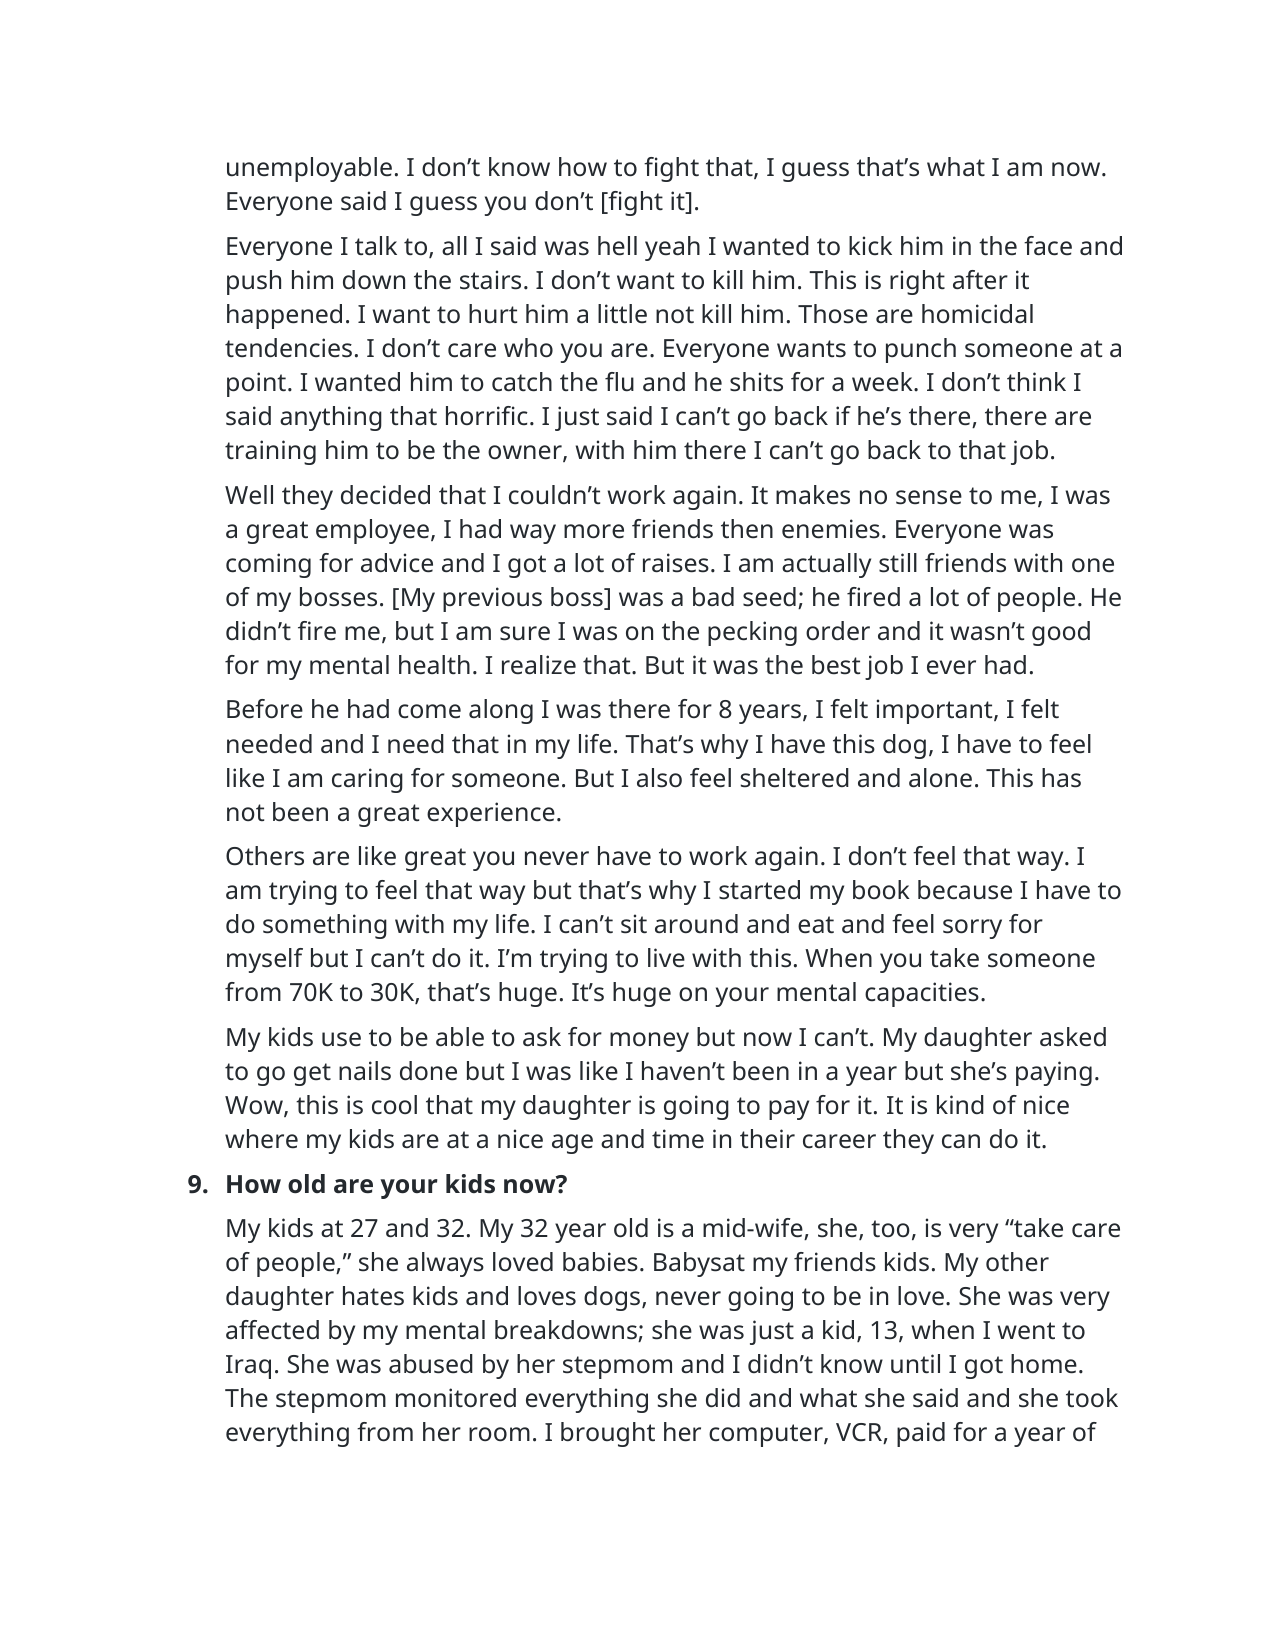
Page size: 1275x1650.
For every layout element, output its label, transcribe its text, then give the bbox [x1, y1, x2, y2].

text Others are like great you never have to work again. I don’t feel that way. I am trying to feel that way but that’s why I started my book because I have to do something with my life. I can’t sit around and eat and feel sorry for myself but I can’t do it. I’m trying to live with this. When you take someone from 70K to 30K, that’s huge. It’s huge on your mental capacities. [225, 839, 1125, 1009]
text Well they decided that I couldn’t work again. It makes no sense to me, I was a great employee, I had way more friends then enemies. Everyone was coming for advice and I got a lot of raises. I am actually still friends with one of my bosses. [My previous boss] was a bad seed; he fired a lot of people. He didn’t fire me, but I am sure I was on the pecking order and it wasn’t good for my mental health. I realize that. But it was the best job I ever had. [225, 477, 1125, 682]
text My kids use to be able to ask for money but now I can’t. My daughter asked to go get nails done but I was like I haven’t been in a year but she’s paying. Wow, this is cool that my daughter is going to pay for it. It is kind of nice where my kids are at a nice age and time in their career they can do it. [225, 1019, 1125, 1156]
text Before he had come along I was there for 8 years, I felt important, I felt needed and I need that in my life. That’s why I have this dog, I have to feel like I am caring for someone. But I also feel sheltered and alone. This has not been a great experience. [225, 692, 1125, 828]
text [225, 1211, 1125, 1449]
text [225, 150, 1125, 218]
list How old are your kids now? [187, 1166, 1125, 1200]
text Everyone I talk to, all I said was hell yeah I wanted to kick him in the face and push him down the stairs. I don’t want to kill him. This is right after it happened. I want to hurt him a little not kill him. Those are homicidal tendencies. I don’t care who you are. Everyone wants to punch someone at a point. I wanted him to catch the flu and he shits for a week. I don’t think I said anything that horrific. I just said I can’t go back if he’s there, there are training him to be the owner, with him there I can’t go back to that job. [225, 228, 1125, 467]
